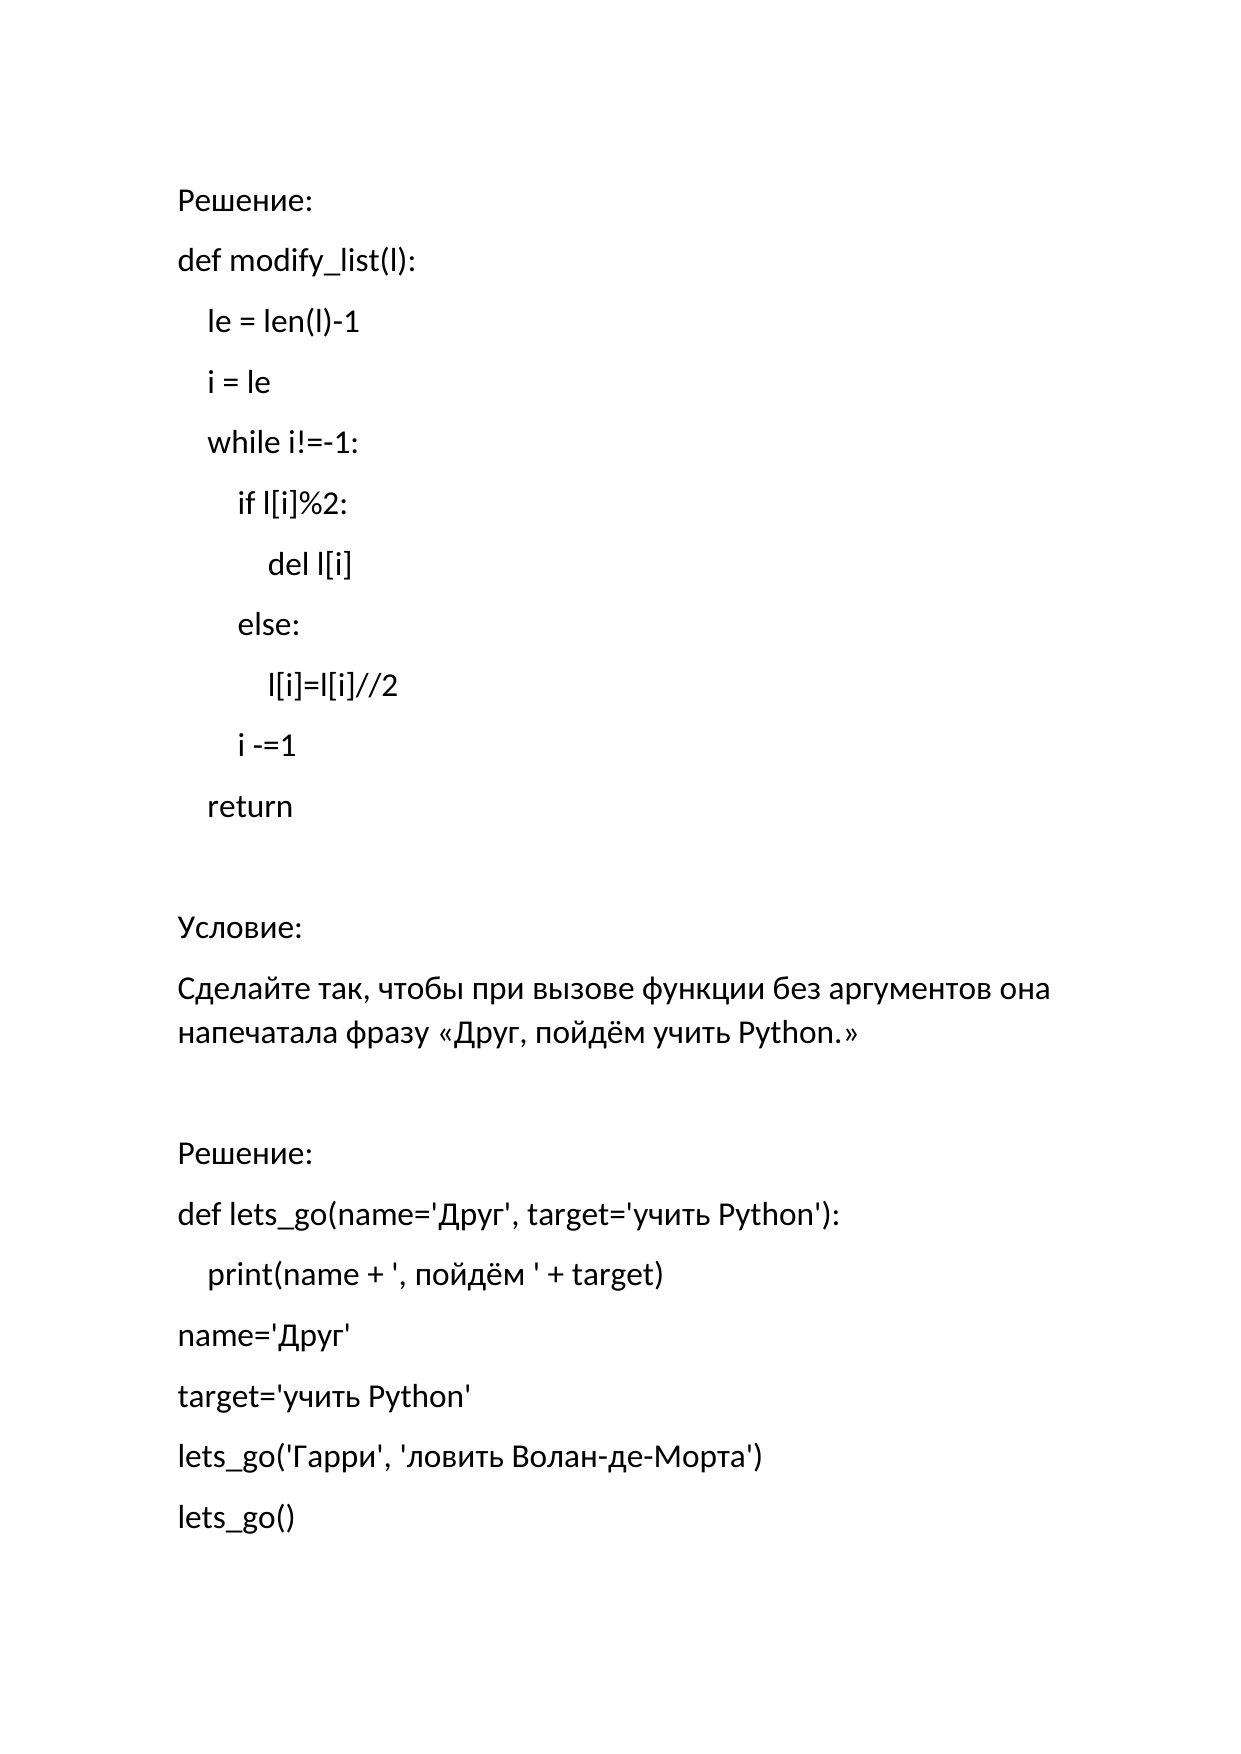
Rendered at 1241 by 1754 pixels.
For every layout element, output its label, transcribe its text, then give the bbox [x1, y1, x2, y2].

text Условие: [177, 906, 1152, 947]
text def modify_list(l): [177, 239, 1152, 280]
text del l[i] [177, 542, 1152, 583]
text lets_go() [177, 1496, 1152, 1537]
text else: [177, 603, 1152, 644]
text le = len(l)-1 [177, 300, 1152, 341]
text lets_go('Гарри', 'ловить Волан-де-Морта') [177, 1435, 1152, 1476]
text Сделайте так, чтобы при вызове функции без аргументов она напечатала фразу «Друг, пойдём учить Python.» [177, 967, 1152, 1052]
text while i!=-1: [177, 421, 1152, 462]
text if l[i]%2: [177, 482, 1152, 523]
text target='учить Python' [177, 1374, 1152, 1415]
text Решение: [177, 1132, 1152, 1173]
text i = le [177, 361, 1152, 401]
text print(name + ', пойдём ' + target) [177, 1253, 1152, 1294]
text l[i]=l[i]//2 [177, 664, 1152, 704]
text name='Друг' [177, 1314, 1152, 1355]
text Решение: [177, 179, 1152, 219]
text i -=1 [177, 724, 1152, 765]
text return [177, 785, 1152, 826]
text def lets_go(name='Друг', target='учить Python'): [177, 1193, 1152, 1233]
